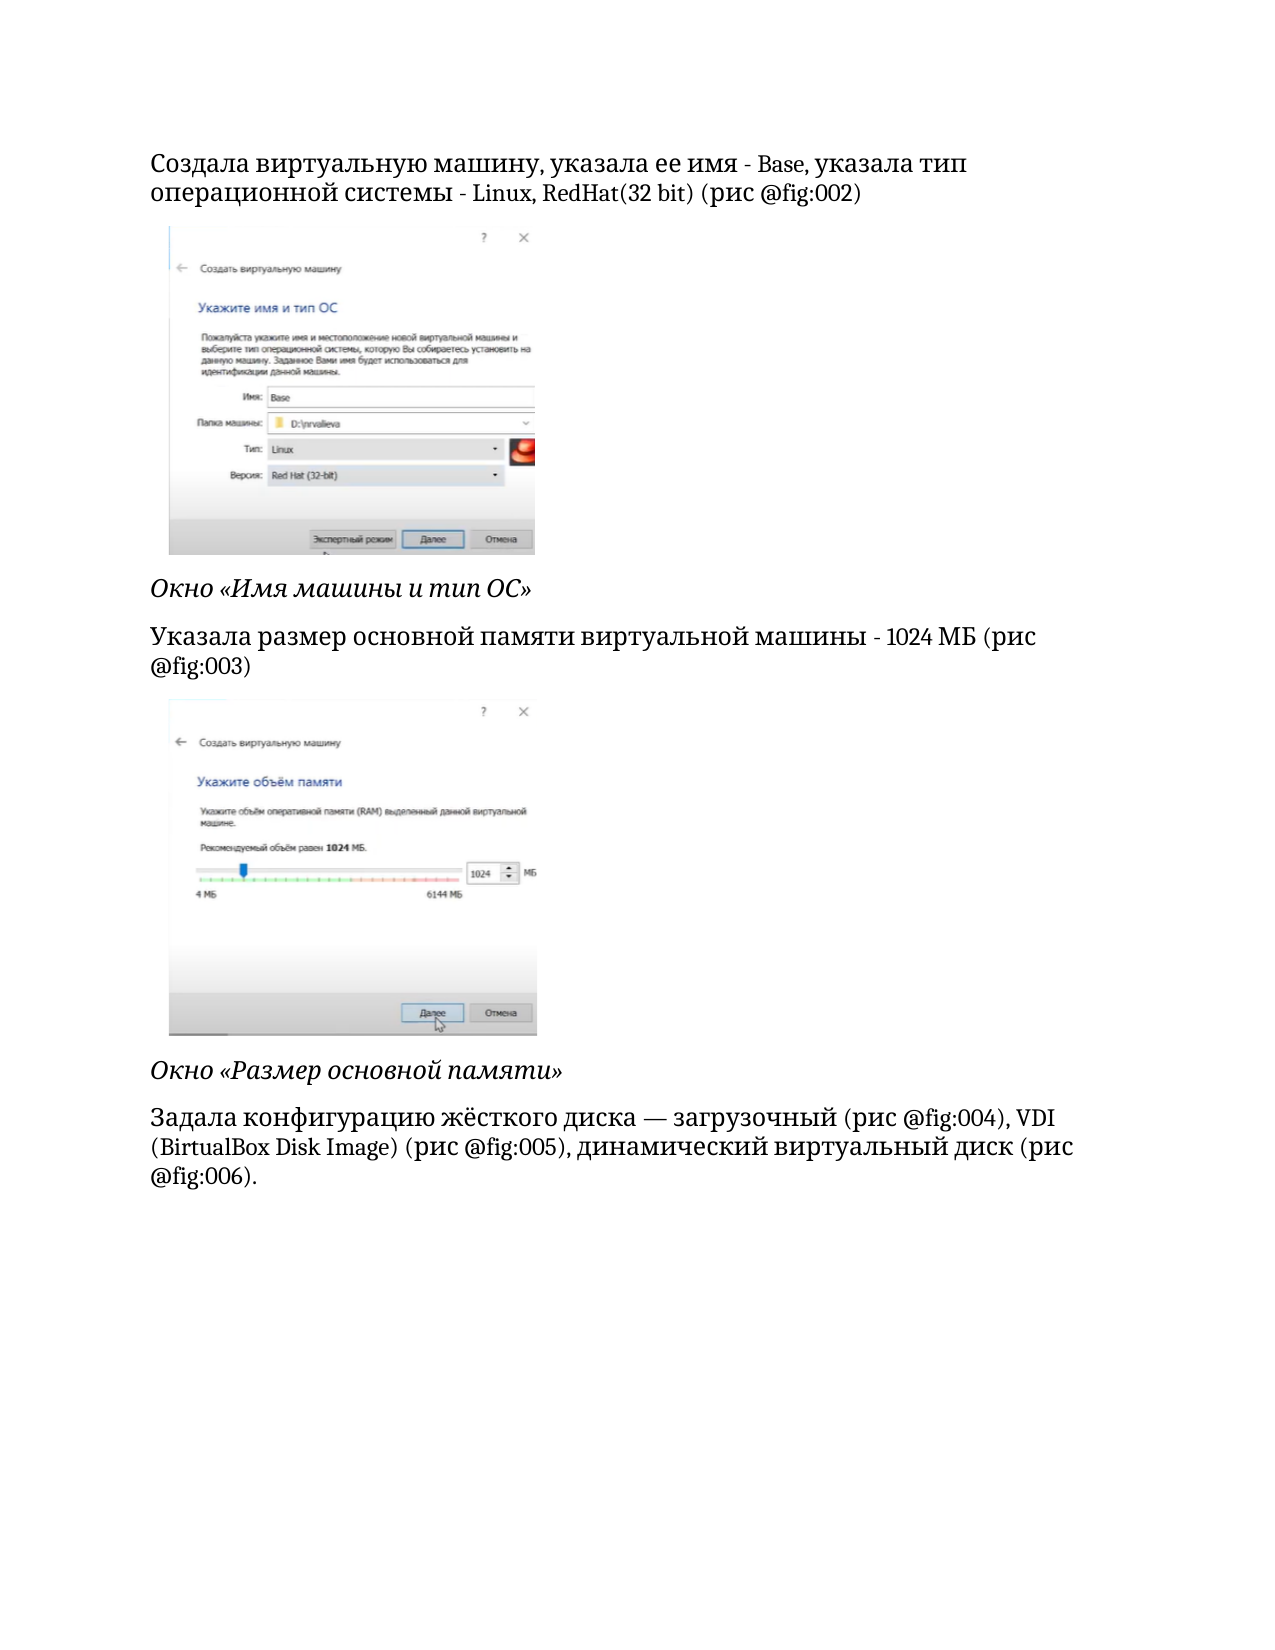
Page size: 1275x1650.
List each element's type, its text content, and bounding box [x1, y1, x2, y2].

text Окно «Размер основной памяти» [150, 1057, 1125, 1086]
text Создала виртуальную машину, указала ее имя - Base, указала тип операционной системы - Linux, RedHat(32 bit) (рис @fig:002) [150, 150, 1125, 207]
picture [168, 699, 538, 1036]
text Окно «Имя машины и тип ОС» [150, 575, 1125, 604]
text Указала размер основной памяти виртуальной машины - 1024 МБ (рис @fig:003) [150, 623, 1125, 680]
text Задала конфигурацию жёсткого диска — загрузочный (рис @fig:004), VDI (BirtualBox Disk Image) (рис @fig:005), динамический виртуальный диск (рис @fig:006). [150, 1104, 1125, 1191]
picture [168, 226, 535, 555]
